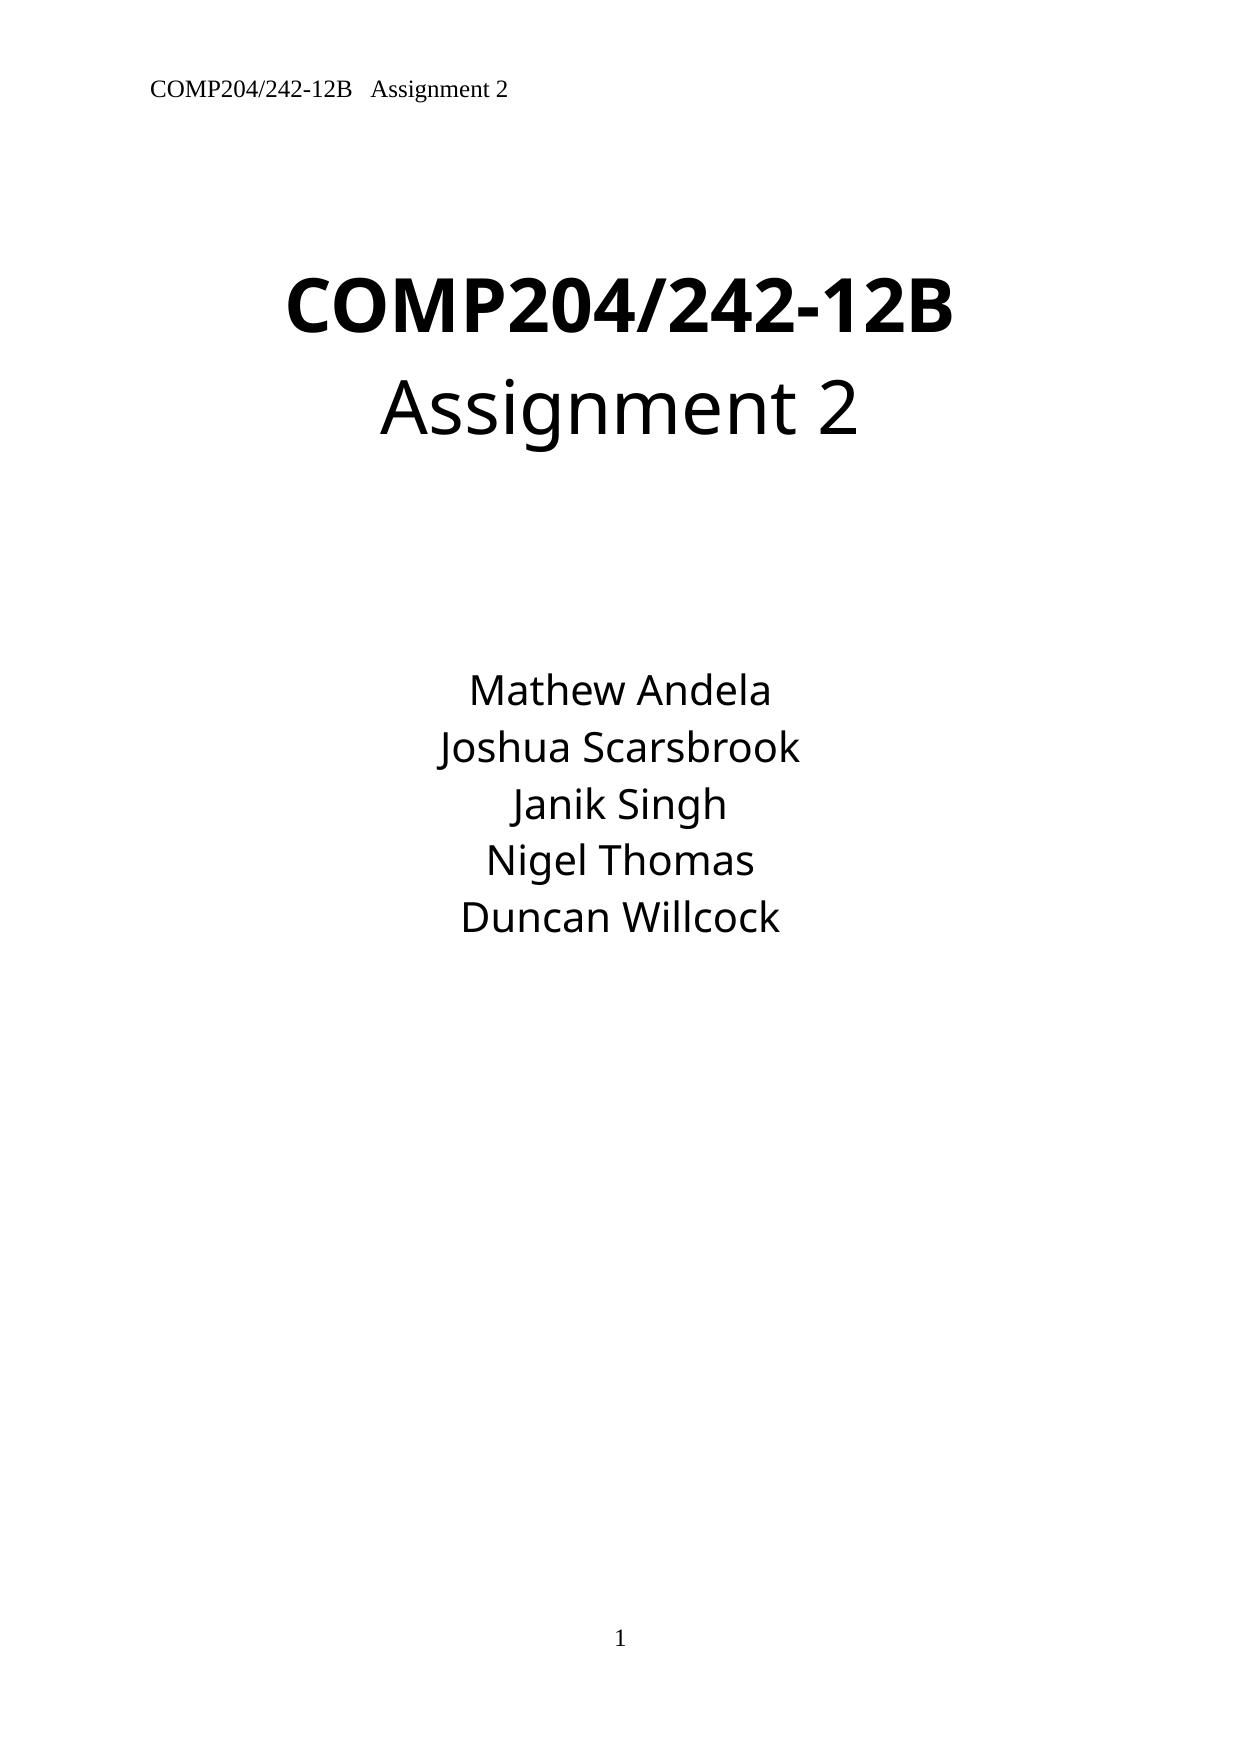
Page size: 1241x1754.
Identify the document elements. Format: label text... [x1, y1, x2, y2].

text Mathew Andela [150, 661, 1090, 718]
text COMP204/242-12B [150, 252, 1090, 354]
text Nigel Thomas [150, 831, 1090, 888]
text Assignment 2 [150, 354, 1090, 457]
text Duncan Willcock [150, 888, 1090, 945]
text Janik Singh [150, 774, 1090, 831]
text Joshua Scarsbrook [150, 718, 1090, 774]
